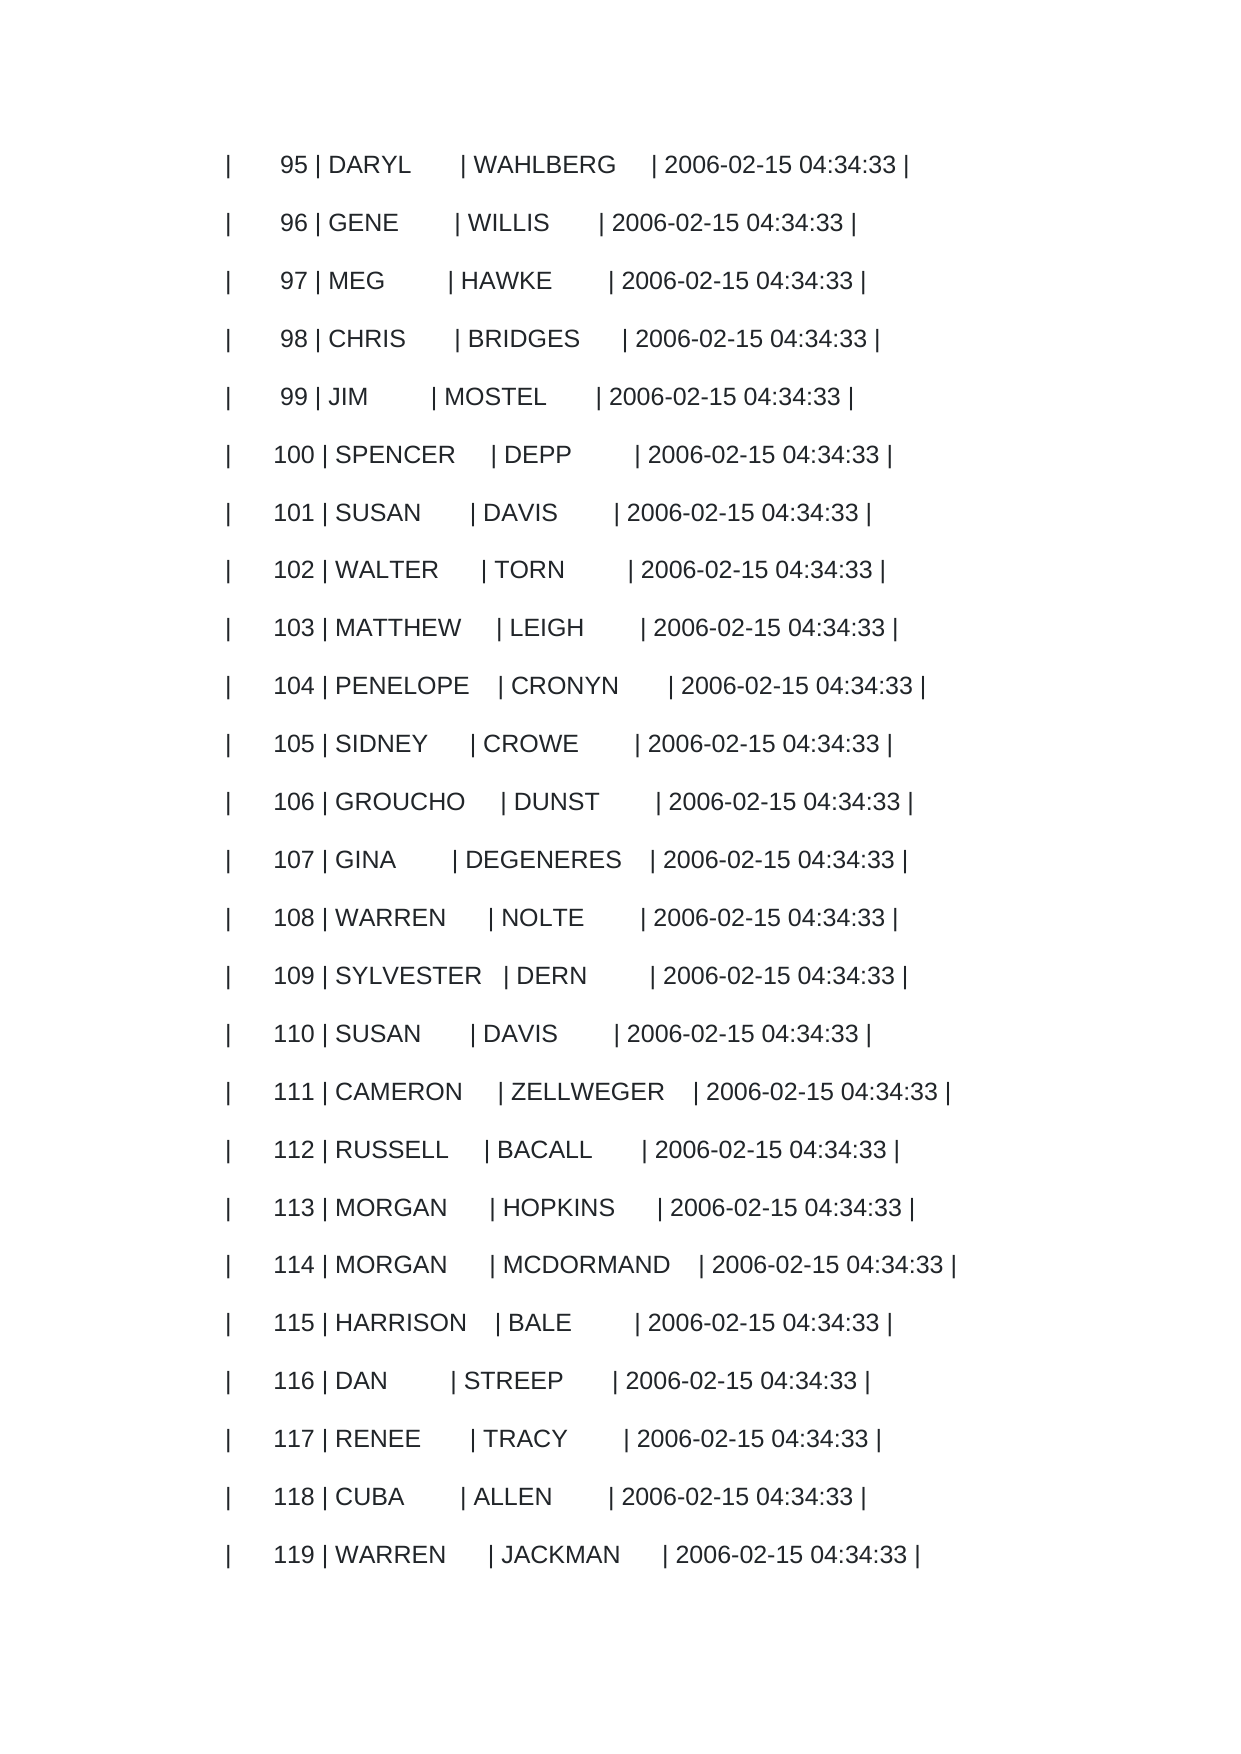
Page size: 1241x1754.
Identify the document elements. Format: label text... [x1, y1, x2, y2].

text | 112 | RUSSELL | BACALL | 2006-02-15 04:34:33 | [225, 1134, 1090, 1163]
text | 113 | MORGAN | HOPKINS | 2006-02-15 04:34:33 | [225, 1192, 1090, 1221]
text | 97 | MEG | HAWKE | 2006-02-15 04:34:33 | [225, 266, 1090, 294]
text | 107 | GINA | DEGENERES | 2006-02-15 04:34:33 | [225, 845, 1090, 874]
text | 106 | GROUCHO | DUNST | 2006-02-15 04:34:33 | [225, 787, 1090, 816]
text | 99 | JIM | MOSTEL | 2006-02-15 04:34:33 | [225, 382, 1090, 410]
text | 103 | MATTHEW | LEIGH | 2006-02-15 04:34:33 | [225, 613, 1090, 642]
text | 111 | CAMERON | ZELLWEGER | 2006-02-15 04:34:33 | [225, 1077, 1090, 1105]
text | 119 | WARREN | JACKMAN | 2006-02-15 04:34:33 | [225, 1540, 1090, 1569]
text | 115 | HARRISON | BALE | 2006-02-15 04:34:33 | [225, 1308, 1090, 1337]
text | 108 | WARREN | NOLTE | 2006-02-15 04:34:33 | [225, 903, 1090, 932]
text | 96 | GENE | WILLIS | 2006-02-15 04:34:33 | [225, 208, 1090, 237]
text | 101 | SUSAN | DAVIS | 2006-02-15 04:34:33 | [225, 497, 1090, 526]
text | 114 | MORGAN | MCDORMAND | 2006-02-15 04:34:33 | [225, 1250, 1090, 1279]
text | 116 | DAN | STREEP | 2006-02-15 04:34:33 | [225, 1366, 1090, 1395]
text | 100 | SPENCER | DEPP | 2006-02-15 04:34:33 | [225, 439, 1090, 468]
text | 110 | SUSAN | DAVIS | 2006-02-15 04:34:33 | [225, 1019, 1090, 1047]
text | 95 | DARYL | WAHLBERG | 2006-02-15 04:34:33 | [225, 150, 1090, 179]
text | 117 | RENEE | TRACY | 2006-02-15 04:34:33 | [225, 1424, 1090, 1453]
text | 118 | CUBA | ALLEN | 2006-02-15 04:34:33 | [225, 1482, 1090, 1511]
text | 102 | WALTER | TORN | 2006-02-15 04:34:33 | [225, 555, 1090, 584]
text | 105 | SIDNEY | CROWE | 2006-02-15 04:34:33 | [225, 729, 1090, 758]
text | 104 | PENELOPE | CRONYN | 2006-02-15 04:34:33 | [225, 671, 1090, 700]
text | 98 | CHRIS | BRIDGES | 2006-02-15 04:34:33 | [225, 324, 1090, 352]
text | 109 | SYLVESTER | DERN | 2006-02-15 04:34:33 | [225, 961, 1090, 989]
